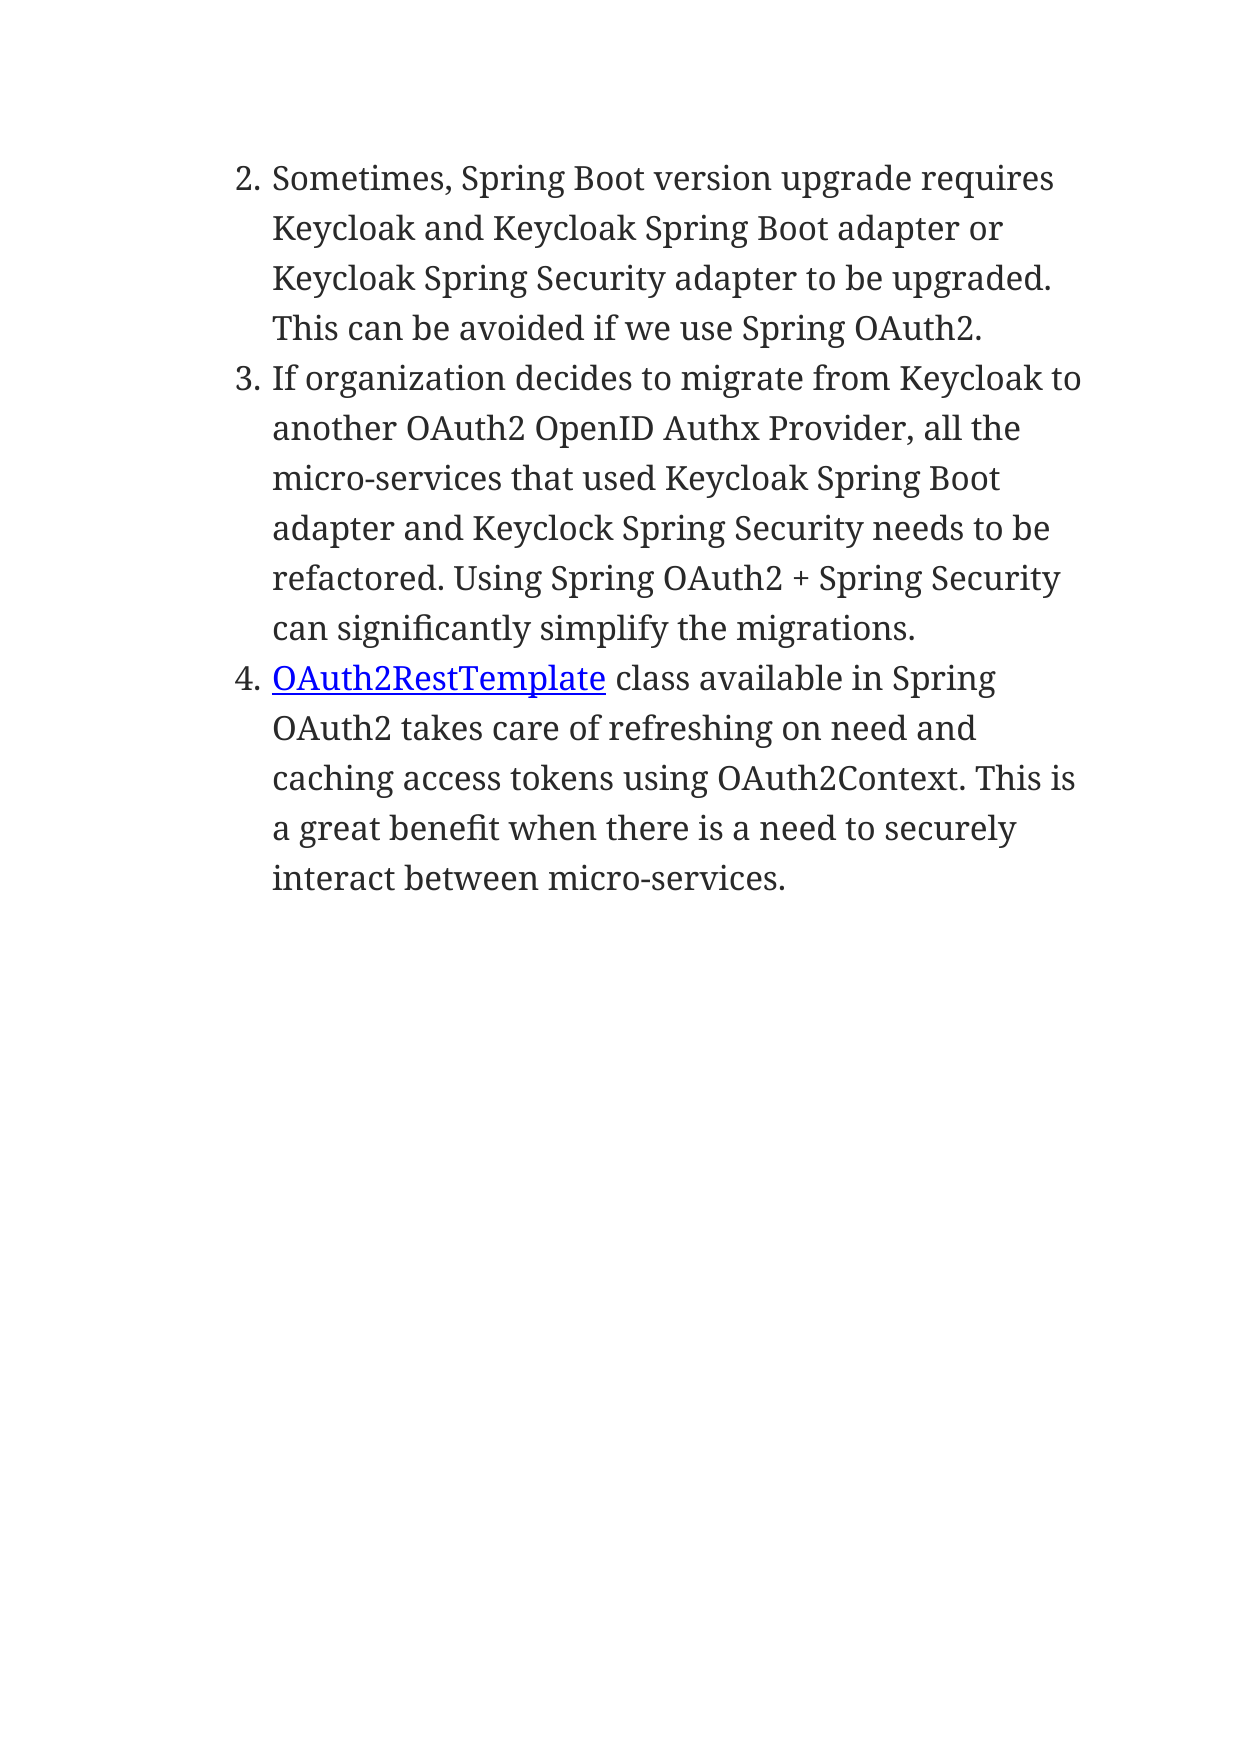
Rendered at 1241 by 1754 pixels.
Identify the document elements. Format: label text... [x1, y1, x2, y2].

list Sometimes, Spring Boot version upgrade requires Keycloak and Keycloak Spring Boot adapter or Keycloak Spring Security adapter to be upgraded. This can be avoided if we use Spring OAuth2. [234, 150, 1090, 350]
list OAuth2RestTemplate class available in Spring OAuth2 takes care of refreshing on need and caching access tokens using OAuth2Context. This is a great benefit when there is a need to securely interact between micro-services. [234, 650, 1090, 900]
list If organization decides to migrate from Keycloak to another OAuth2 OpenID Authx Provider, all the micro-services that used Keycloak Spring Boot adapter and Keyclock Spring Security needs to be refactored. Using Spring OAuth2 + Spring Security can significantly simplify the migrations. [234, 350, 1090, 650]
